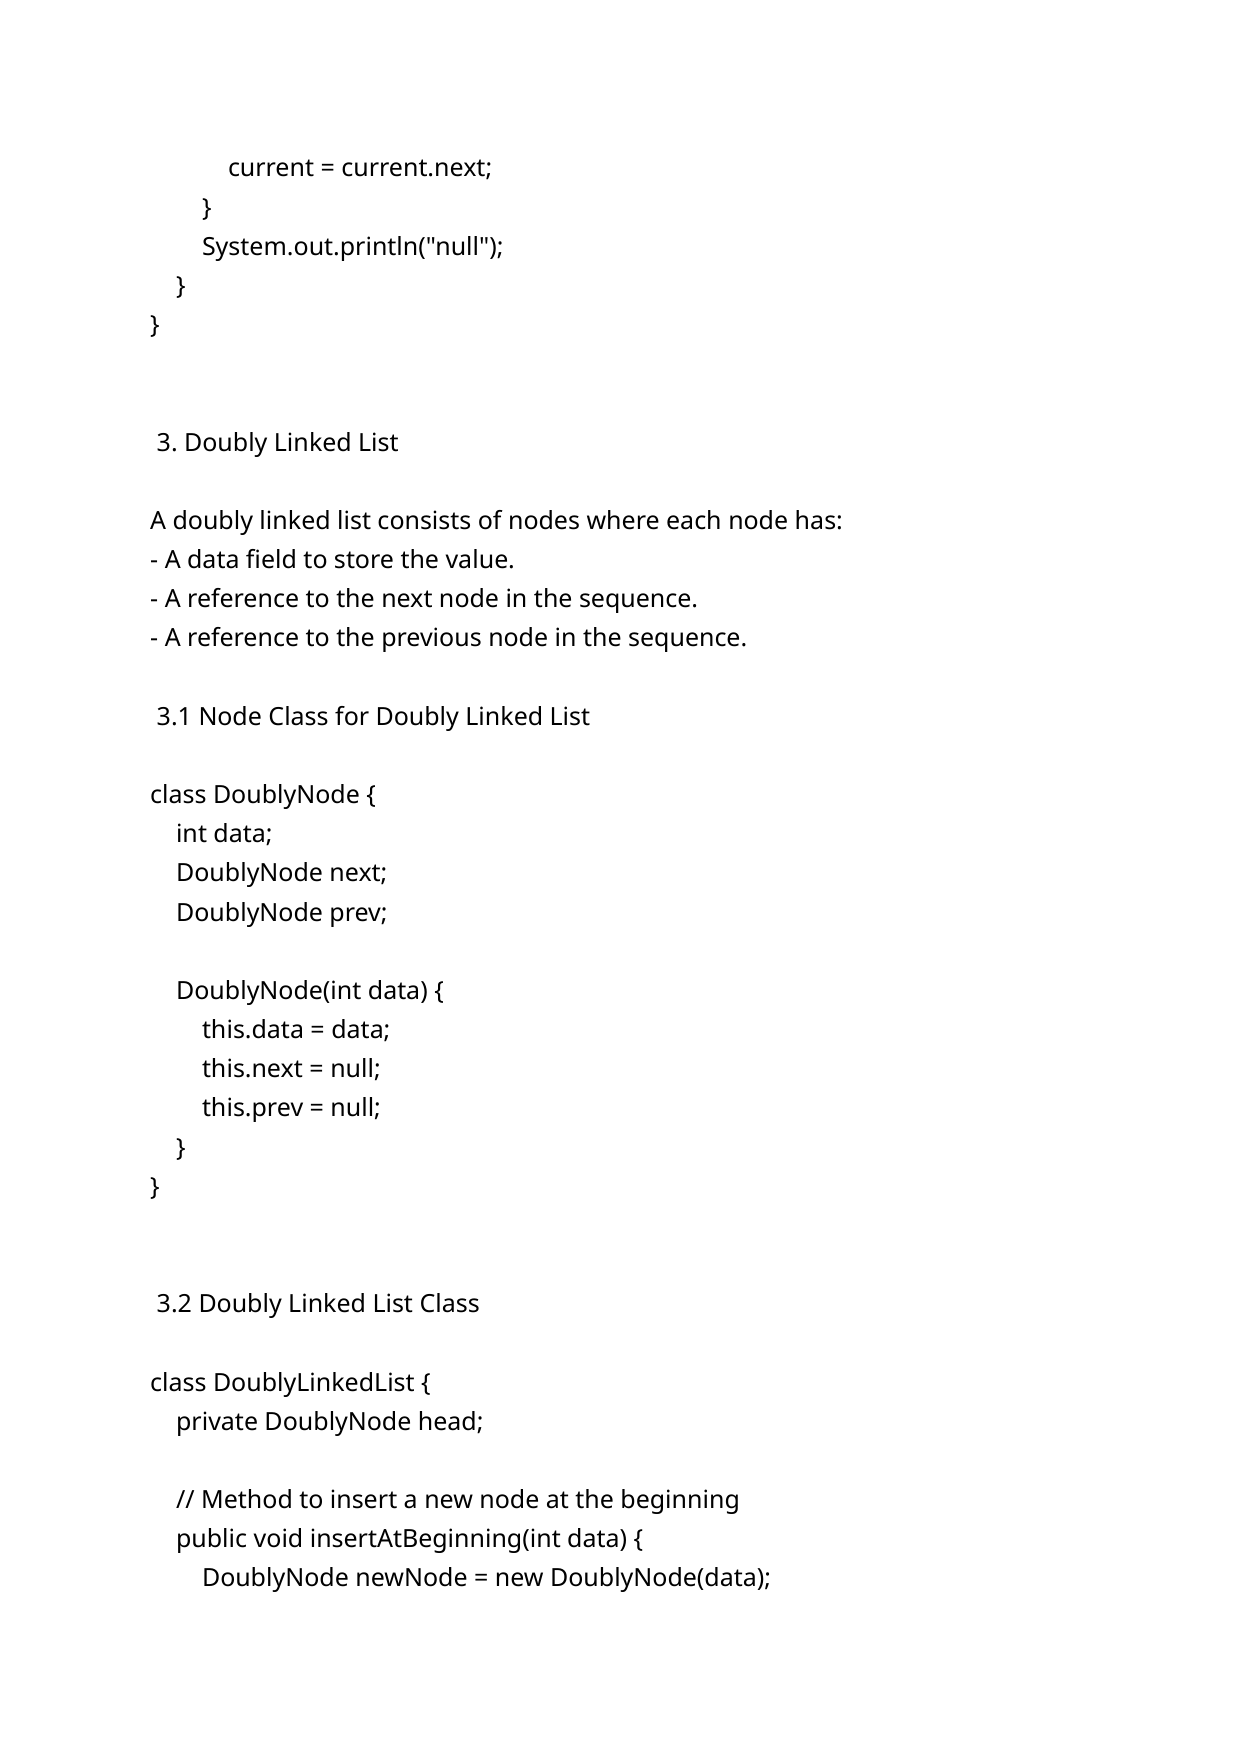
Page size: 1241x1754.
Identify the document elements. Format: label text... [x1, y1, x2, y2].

text - A data field to store the value. [150, 542, 1090, 576]
text - A reference to the previous node in the sequence. [150, 620, 1090, 654]
text } [150, 307, 1090, 341]
text private DoublyNode head; [150, 1403, 1090, 1437]
text // Method to insert a new node at the beginning [150, 1482, 1090, 1516]
text DoublyNode next; [150, 855, 1090, 889]
text } [150, 1168, 1090, 1202]
text - A reference to the next node in the sequence. [150, 581, 1090, 615]
text int data; [150, 816, 1090, 850]
text public void insertAtBeginning(int data) { [150, 1521, 1090, 1555]
text DoublyNode newNode = new DoublyNode(data); [150, 1560, 1090, 1594]
text 3.2 Doubly Linked List Class [150, 1286, 1090, 1320]
text } [150, 189, 1090, 223]
text } [150, 1129, 1090, 1163]
text this.prev = null; [150, 1090, 1090, 1124]
text 3. Doubly Linked List [150, 424, 1090, 458]
text class DoublyNode { [150, 777, 1090, 811]
text this.next = null; [150, 1051, 1090, 1085]
text 3.1 Node Class for Doubly Linked List [150, 698, 1090, 732]
text DoublyNode prev; [150, 894, 1090, 928]
text current = current.next; [150, 150, 1090, 184]
text class DoublyLinkedList { [150, 1364, 1090, 1398]
text System.out.println("null"); [150, 228, 1090, 262]
text DoublyNode(int data) { [150, 972, 1090, 1007]
text A doubly linked list consists of nodes where each node has: [150, 502, 1090, 537]
text } [150, 267, 1090, 302]
text this.data = data; [150, 1012, 1090, 1046]
